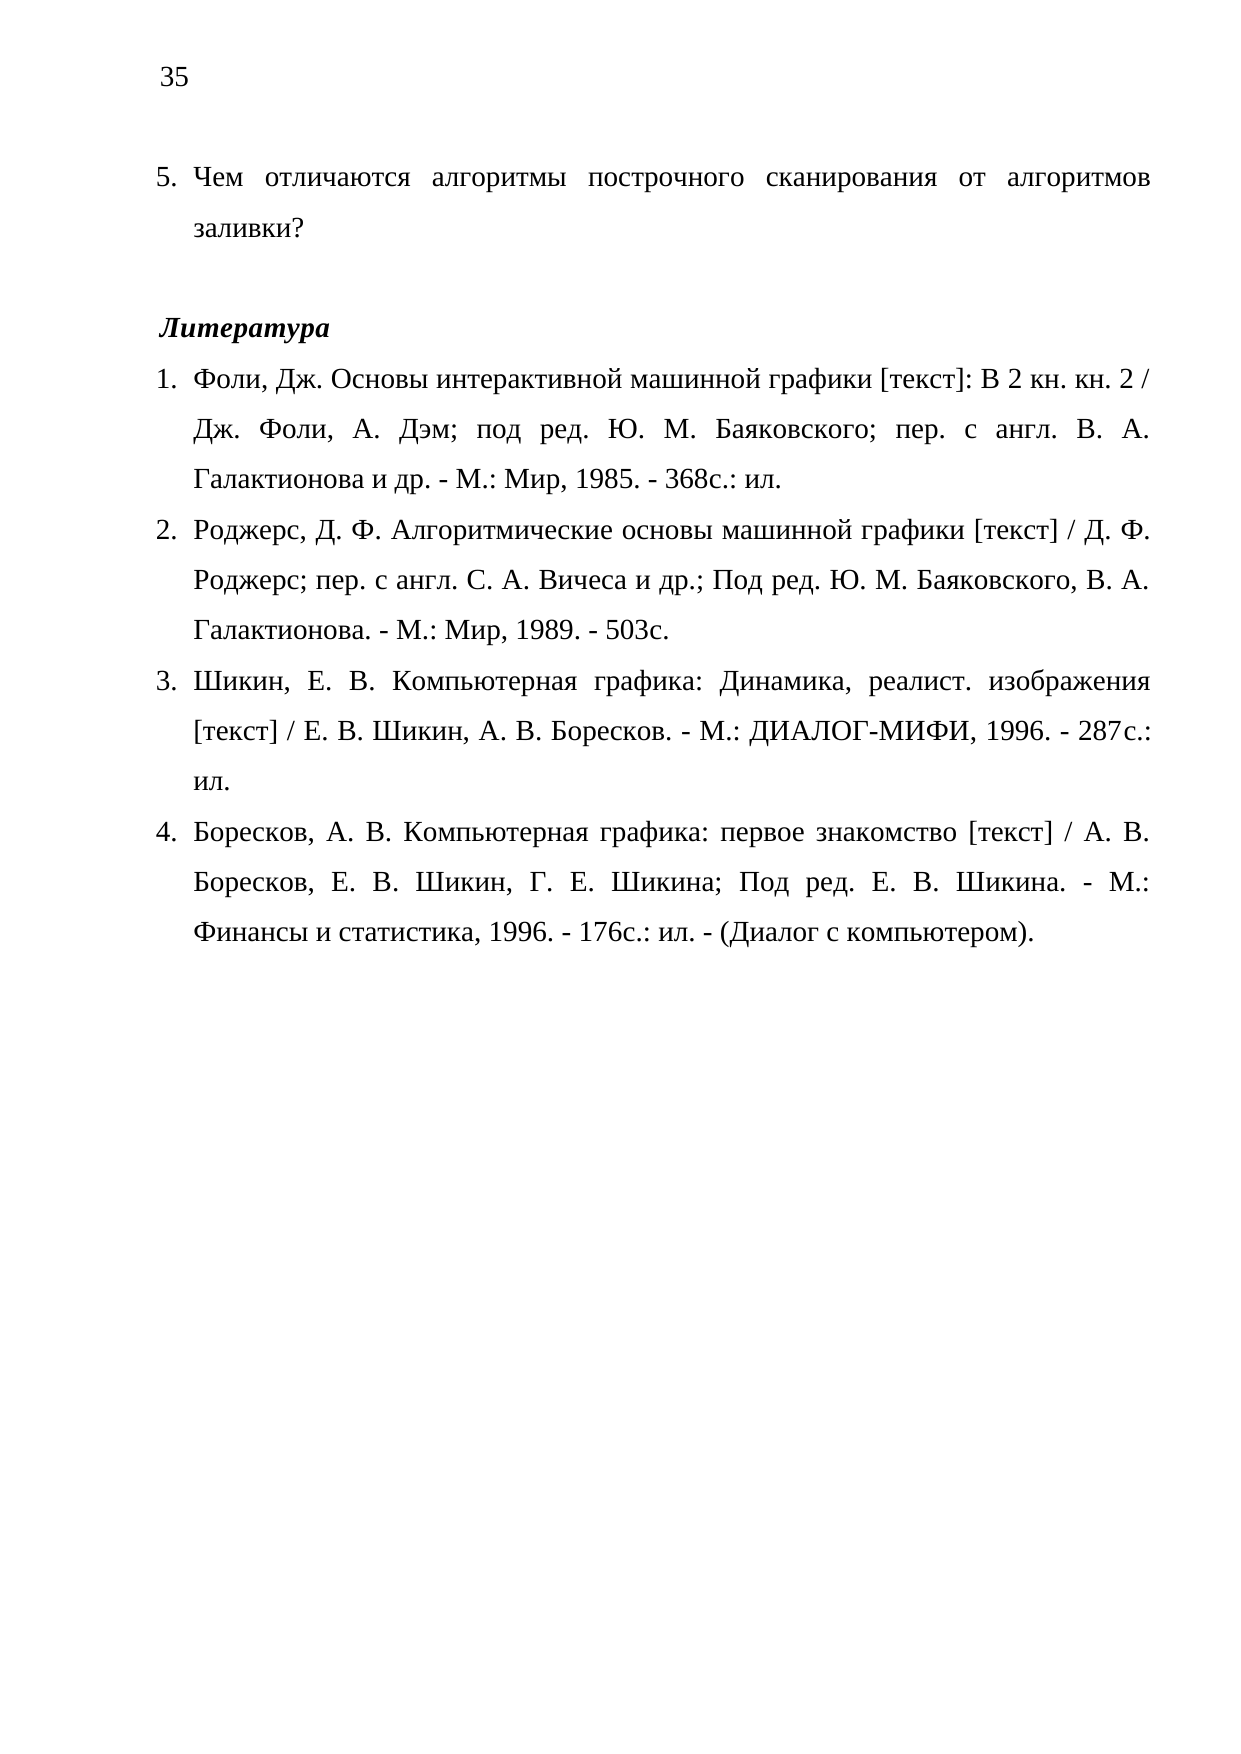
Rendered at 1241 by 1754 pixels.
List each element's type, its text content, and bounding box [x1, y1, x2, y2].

list Роджерс, Д. Ф. Алгоритмические основы машинной графики [текст] / Д. Ф. Роджерс; пер. с англ. С. А. Вичеса и др.; Под ред. Ю. М. Баяковского, В. А. Галактионова. - М.: Мир, 1989. - 503c. [156, 512, 1152, 646]
list Шикин, Е. В. Компьютерная графика: Динамика, реалист. изображения [текст] / Е. В. Шикин, А. В. Боресков. - М.: ДИАЛОГ-МИФИ, 1996. - 287c.: ил. [156, 663, 1152, 797]
list Боресков, А. В. Компьютерная графика: первое знакомство [текст] / А. В. Боресков, Е. В. Шикин, Г. Е. Шикина; Под ред. Е. В. Шикина. - М.: Финансы и статистика, 1996. - 176c.: ил. - (Диалог с компьютером). [156, 814, 1152, 948]
list Фоли, Дж. Основы интерактивной машинной графики [текст]: В 2 кн. кн. 2 / Дж. Фоли, А. Дэм; под ред. Ю. М. Баяковского; пер. с англ. В. А. Галактионова и др. - М.: Мир, 1985. - 368c.: ил. [156, 361, 1152, 495]
text Литература [118, 311, 1152, 344]
list Чем отличаются алгоритмы построчного сканирования от алгоритмов заливки? [156, 159, 1152, 243]
